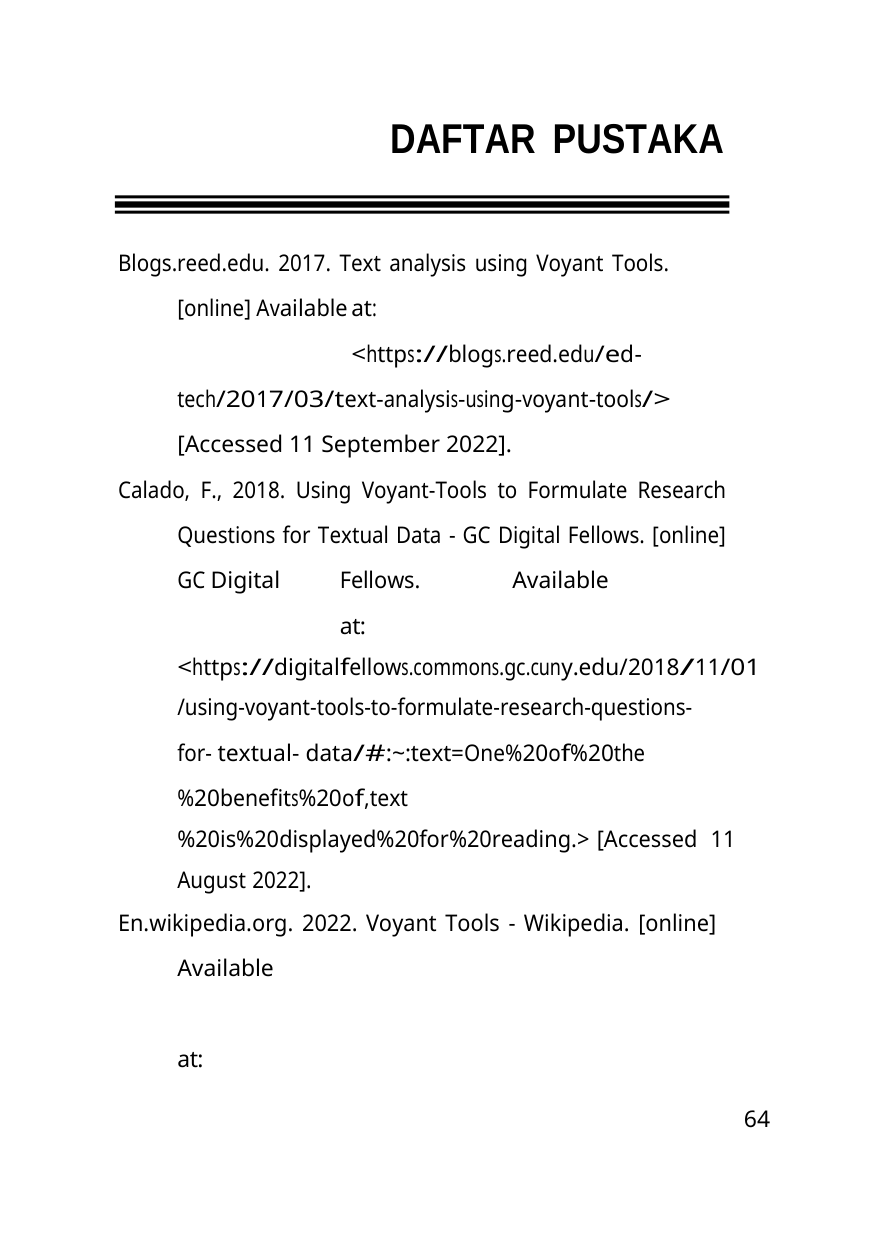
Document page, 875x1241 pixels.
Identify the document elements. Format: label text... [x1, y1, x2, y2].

subtitle DAFTAR PUSTAKA [231, 114, 723, 162]
text Blogs.reed.edu. 2017. Text analysis using Voyant Tools. [online] Available at: <https://blogs.reed.edu/ed- tech/2017/03/text-analysis-using-voyant-tools/> [Accessed 11 September 2022]. [118, 247, 727, 459]
text %20is%20displayed%20for%20reading.> [Accessed 11 [177, 827, 770, 852]
text August 2022]. [177, 864, 770, 895]
text <https://digitalfellows.commons.gc.cuny.edu/2018/11/01 [177, 655, 770, 680]
text En.wikipedia.org. 2022. Voyant Tools - Wikipedia. [online] Available at: [118, 907, 727, 1074]
text /using-voyant-tools-to-formulate-research-questions-for- textual- data/#:~:text=One%20of%20the%20benefits%20of,text [177, 691, 719, 813]
text Calado, F., 2018. Using Voyant-Tools to Formulate Research Questions for Textual Data - GC Digital Fellows. [online] GC Digital Fellows. Available at: [118, 474, 727, 641]
